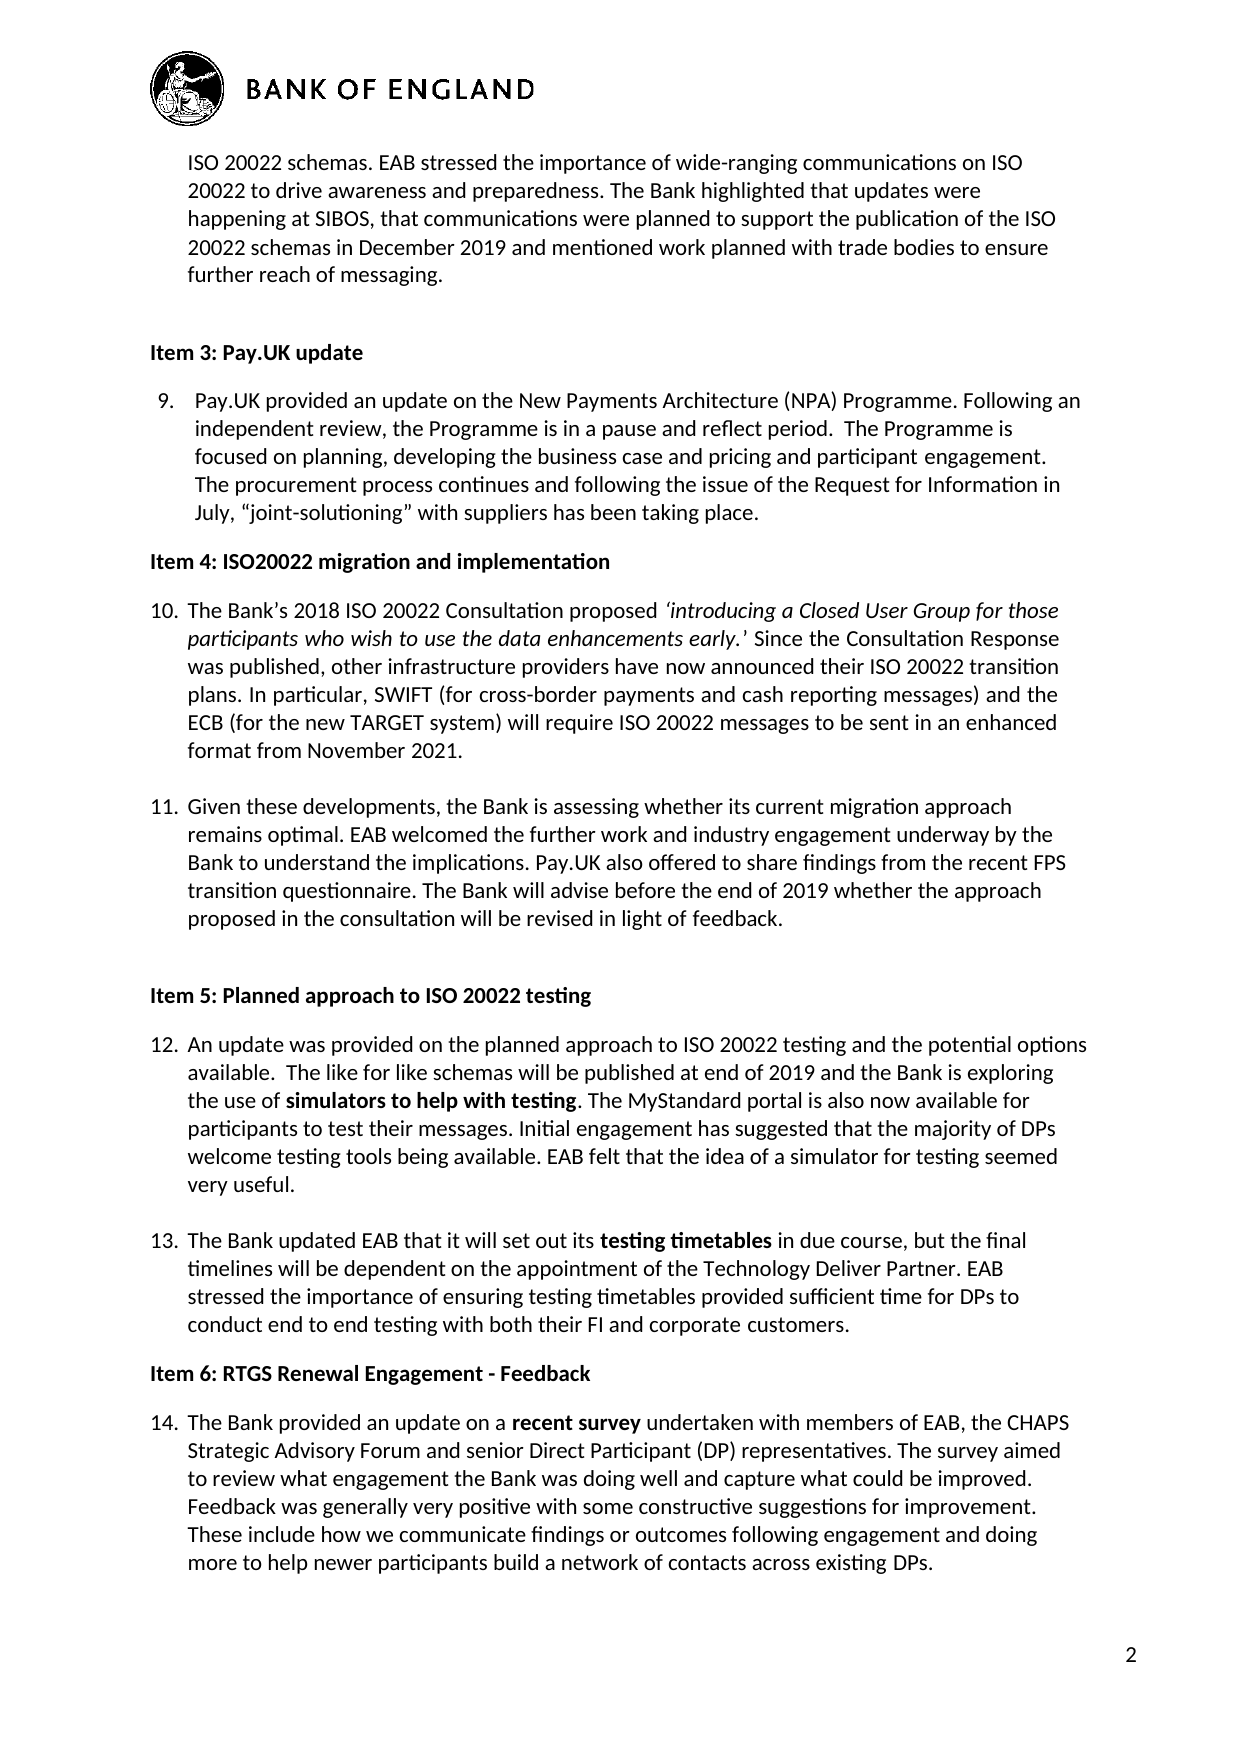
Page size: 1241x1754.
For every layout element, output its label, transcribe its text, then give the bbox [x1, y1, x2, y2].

list The Bank provided an update on a recent survey undertaken with members of EAB, the CHAPS Strategic Advisory Forum and senior Direct Participant (DP) representatives. The survey aimed to review what engagement the Bank was doing well and capture what could be improved. Feedback was generally very positive with some constructive suggestions for improvement. These include how we communicate findings or outcomes following engagement and doing more to help newer participants build a network of contacts across existing DPs. [150, 1408, 1070, 1576]
picture [150, 51, 534, 126]
subtitle Item 6: RTGS Renewal Engagement - Feedback [150, 1359, 1101, 1387]
subtitle Item 3: Pay.UK update [150, 338, 1101, 366]
text The procurement process continues and following the issue of the Request for Information in July, “joint-solutioning” with suppliers has been taking place. [194, 470, 1064, 526]
text ISO 20022 schemas. EAB stressed the importance of wide-ranging communications on ISO 20022 to drive awareness and preparedness. The Bank highlighted that updates were happening at SIBOS, that communications were planned to support the publication of the ISO 20022 schemas in December 2019 and mentioned work planned with trade bodies to ensure further reach of messaging. [187, 148, 1059, 289]
list Pay.UK provided an update on the New Payments Architecture (NPA) Programme. Following an independent review, the Programme is in a pause and reflect period. The Programme is focused on planning, developing the business case and pricing and participant engagement. [157, 386, 1088, 470]
list Given these developments, the Bank is assessing whether its current migration approach remains optimal. EAB welcomed the further work and industry engagement underway by the Bank to understand the implications. Pay.UK also offered to share findings from the recent FPS transition questionnaire. The Bank will advise before the end of 2019 whether the approach proposed in the consultation will be revised in light of feedback. [150, 792, 1074, 932]
list An update was provided on the planned approach to ISO 20022 testing and the potential options available. The like for like schemas will be published at end of 2019 and the Bank is exploring the use of simulators to help with testing. The MyStandard portal is also now available for participants to test their messages. Initial engagement has suggested that the majority of DPs welcome testing tools being available. EAB felt that the idea of a simulator for testing seemed very useful. [150, 1030, 1089, 1198]
list The Bank’s 2018 ISO 20022 Consultation proposed ‘introducing a Closed User Group for those participants who wish to use the data enhancements early.’ Since the Consultation Response was published, other infrastructure providers have now announced their ISO 20022 transition plans. In particular, SWIFT (for cross-border payments and cash reporting messages) and the ECB (for the new TARGET system) will require ISO 20022 messages to be sent in an enhanced format from November 2021. [150, 596, 1059, 764]
subtitle Item 5: Planned approach to ISO 20022 testing [150, 981, 1101, 1009]
subtitle Item 4: ISO20022 migration and implementation [150, 547, 1101, 575]
list The Bank updated EAB that it will set out its testing timetables in due course, but the final timelines will be dependent on the appointment of the Technology Deliver Partner. EAB stressed the importance of ensuring testing timetables provided sufficient time for DPs to conduct end to end testing with both their FI and corporate customers. [150, 1226, 1028, 1338]
